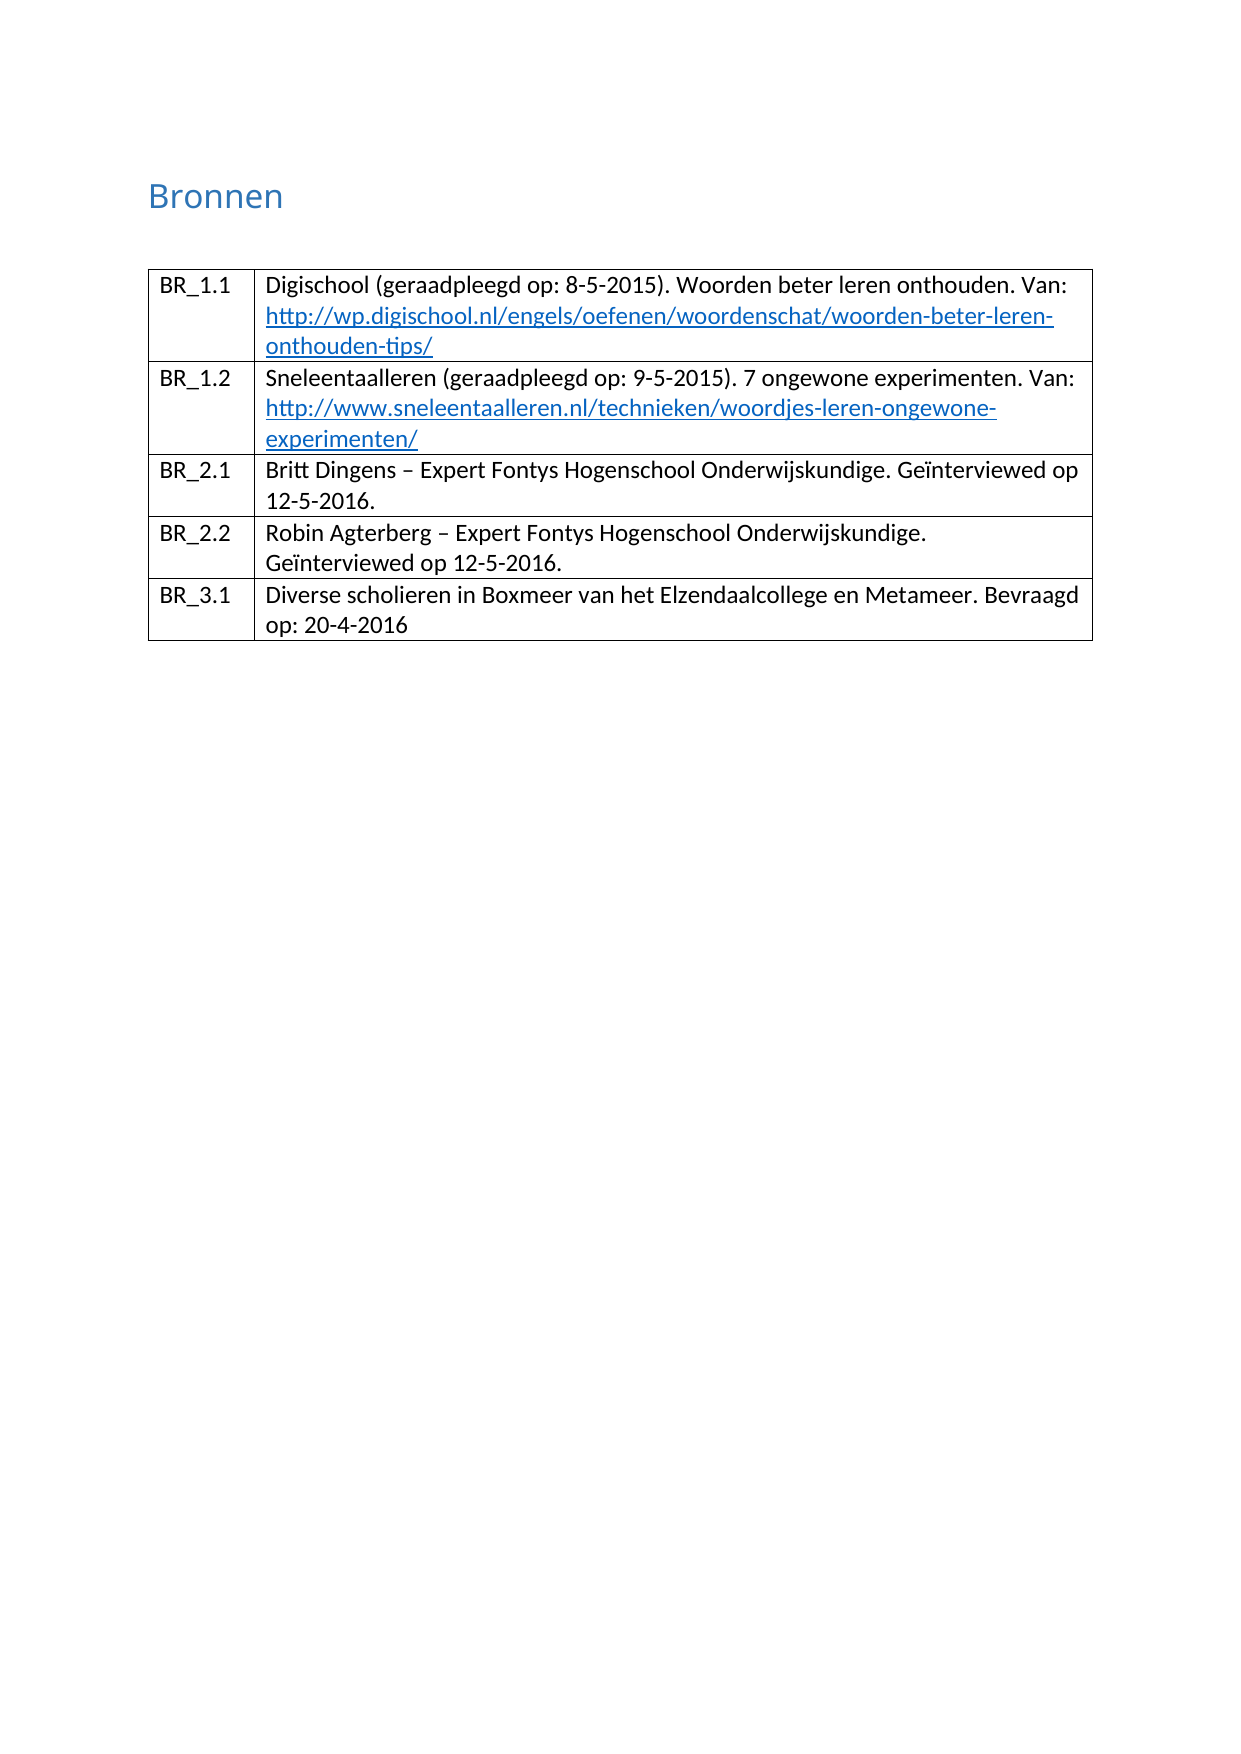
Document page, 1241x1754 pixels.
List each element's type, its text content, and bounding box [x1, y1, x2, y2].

subtitle Bronnen [148, 173, 1093, 218]
table_header BR_1.1 [149, 270, 254, 361]
table_header Digischool (geraadpleegd op: 8-5-2015). Woorden beter leren onthouden. Van: http://wp.digischool.nl/engels/oefenen/woordenschat/woorden-beter-leren-onthouden-tips/ [255, 270, 1092, 361]
table_cell BR_3.1 [149, 579, 254, 640]
table_cell BR_1.2 [149, 362, 254, 454]
table_cell Diverse scholieren in Boxmeer van het Elzendaalcollege en Metameer. Bevraagd op: 20-4-2016 [255, 579, 1092, 640]
table_cell Robin Agterberg – Expert Fontys Hogenschool Onderwijskundige. Geïnterviewed op 12-5-2016. [255, 517, 1092, 578]
table_cell Sneleentaalleren (geraadpleegd op: 9-5-2015). 7 ongewone experimenten. Van: http://www.sneleentaalleren.nl/technieken/woordjes-leren-ongewone-experimenten/ [255, 362, 1092, 454]
table_cell Britt Dingens – Expert Fontys Hogenschool Onderwijskundige. Geïnterviewed op 12-5-2016. [255, 455, 1092, 516]
table_cell BR_2.2 [149, 517, 254, 578]
table_cell BR_2.1 [149, 455, 254, 516]
